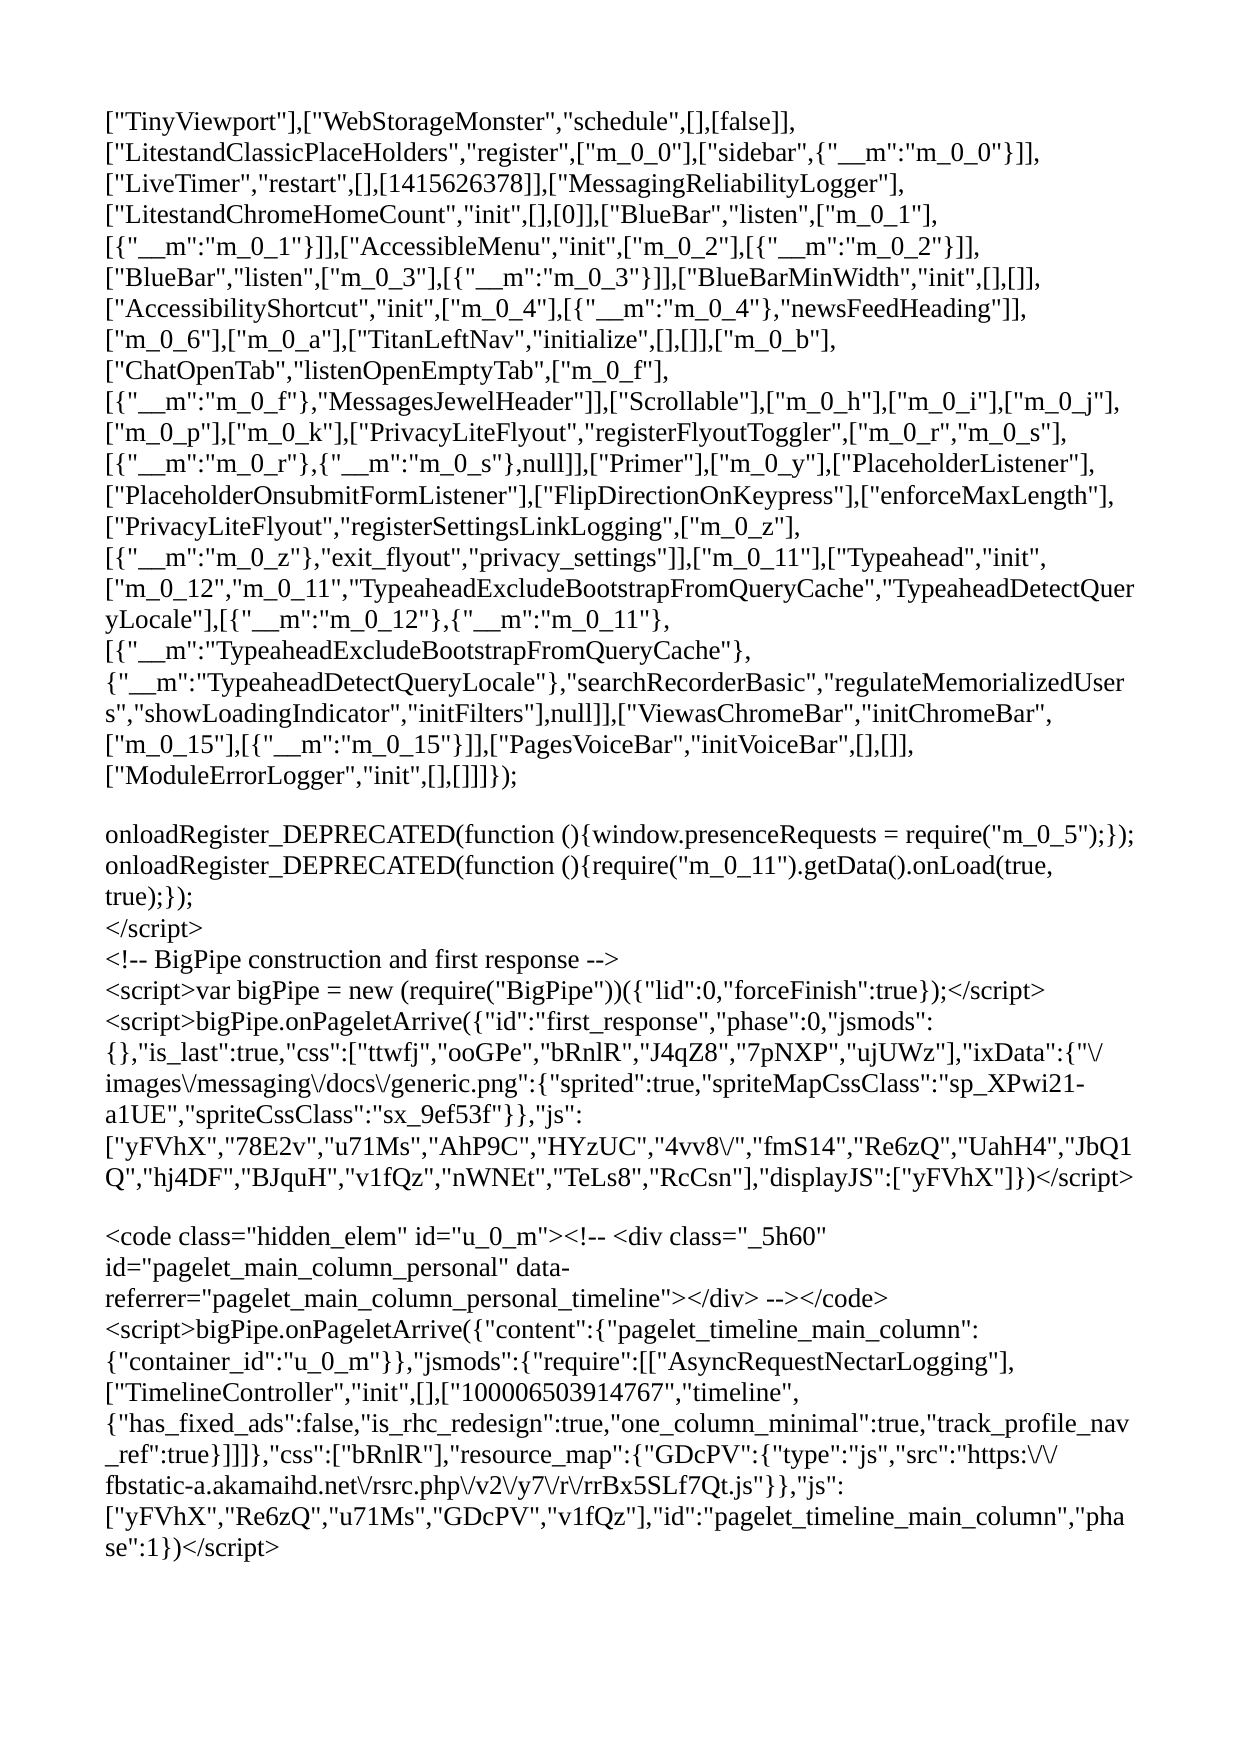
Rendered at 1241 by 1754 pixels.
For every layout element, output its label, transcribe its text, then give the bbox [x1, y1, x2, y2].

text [105, 1408, 1135, 1595]
text <script>bigPipe.onPageletArrive({"id":"first_response","phase":0,"jsmods":{},"is_last":true,"css":["ttwfj","ooGPe","bRnlR","J4qZ8","7pNXP","ujUWz"],"ixData":{"\/images\/messaging\/docs\/generic.png":{"sprited":true,"spriteMapCssClass":"sp_XPwi21-a1UE","spriteCssClass":"sx_9ef53f"}},"js":["yFVhX","78E2v","u71Ms","AhP9C","HYzUC","4vv8\/","fmS14","Re6zQ","UahH4","JbQ1Q","hj4DF","BJquH","v1fQz","nWNEt","TeLs8","RcCsn"],"displayJS":["yFVhX"]})</script> [105, 1068, 1135, 1286]
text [105, 105, 1135, 821]
text </script> [105, 975, 1135, 1006]
text onloadRegister_DEPRECATED(function (){require("m_0_11").getData().onLoad(true, true);}); [105, 912, 1135, 975]
text <!-- BigPipe construction and first response --> [105, 1006, 1135, 1037]
text onloadRegister_DEPRECATED(function (){window.presenceRequests = require("m_0_5");}); [105, 850, 1135, 912]
text <code class="hidden_elem" id="u_0_m"><!-- <div class="_5h60" id="pagelet_main_column_personal" data-referrer="pagelet_main_column_personal_timeline"></div> --></code> [105, 1315, 1135, 1408]
text <script>var bigPipe = new (require("BigPipe"))({"lid":0,"forceFinish":true});</script> [105, 1037, 1135, 1068]
